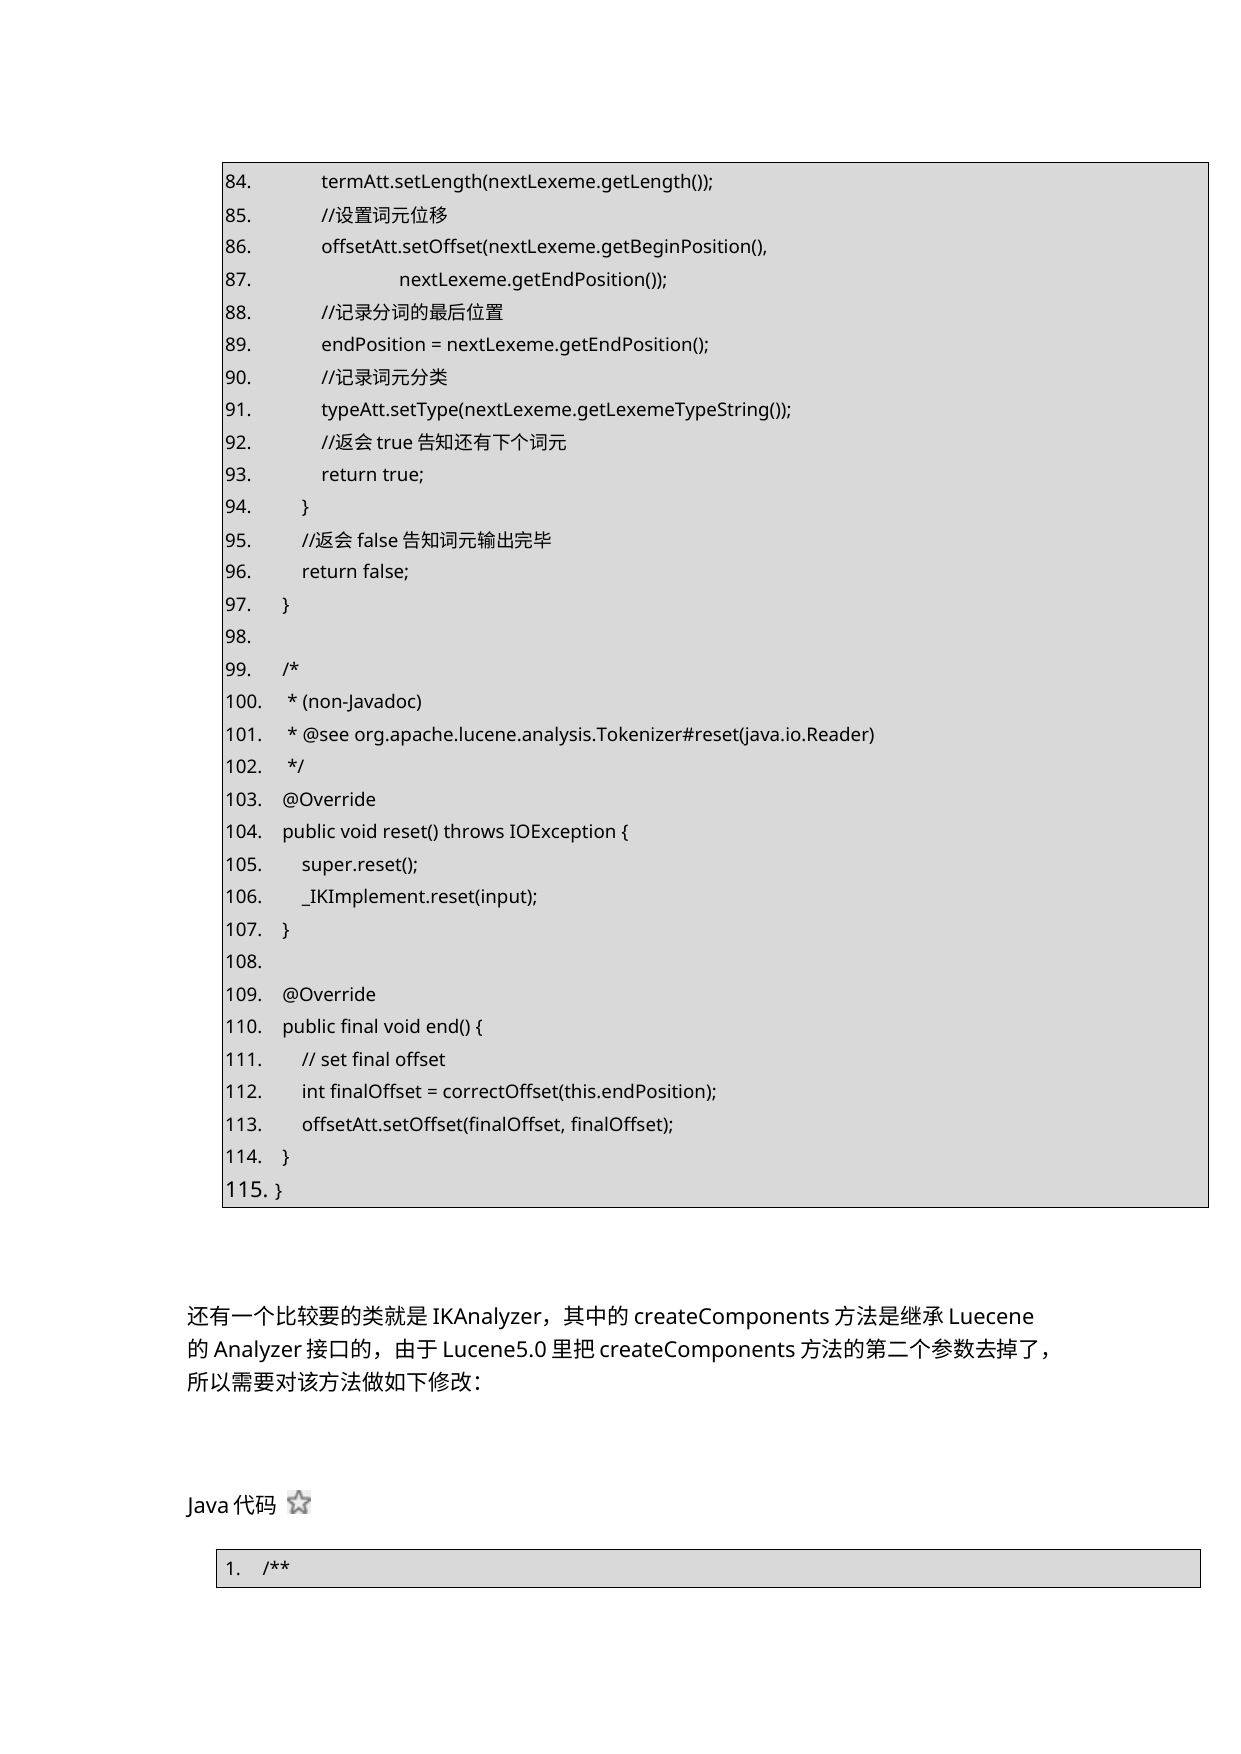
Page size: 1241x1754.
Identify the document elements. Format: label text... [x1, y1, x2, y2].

list @Override [223, 974, 1208, 1007]
list /** [217, 1550, 1200, 1587]
list endPosition = nextLexeme.getEndPosition(); [223, 324, 1208, 357]
list return false; [223, 552, 1208, 584]
list } [223, 487, 1208, 519]
list //返会false告知词元输出完毕 [223, 519, 1208, 552]
list */ [223, 747, 1208, 779]
list @Override [223, 779, 1208, 812]
list super.reset(); [223, 844, 1208, 877]
list public void reset() throws IOException { [223, 812, 1208, 844]
text Java代码 [187, 1487, 1053, 1520]
list offsetAtt.setOffset(nextLexeme.getBeginPosition(), [223, 227, 1208, 259]
list offsetAtt.setOffset(finalOffset, finalOffset); [223, 1104, 1208, 1137]
list } [223, 909, 1208, 942]
list //记录分词的最后位置 [223, 292, 1208, 324]
list /* [223, 649, 1208, 682]
picture [287, 1490, 311, 1514]
list _IKImplement.reset(input); [223, 877, 1208, 909]
list return true; [223, 454, 1208, 487]
list * @see org.apache.lucene.analysis.Tokenizer#reset(java.io.Reader) [223, 714, 1208, 747]
list //返会true告知还有下个词元 [223, 422, 1208, 454]
list termAtt.setLength(nextLexeme.getLength()); [223, 163, 1208, 194]
list // set final offset [223, 1039, 1208, 1072]
list //设置词元位移 [223, 194, 1208, 227]
list //记录词元分类 [223, 357, 1208, 389]
list public final void end() { [223, 1007, 1208, 1039]
text 还有一个比较要的类就是IKAnalyzer，其中的createComponents方法是继承Luecene的Analyzer接口的，由于Lucene5.0里把createComponents方法的第二个参数去掉了，所以需要对该方法做如下修改： [187, 1299, 1053, 1397]
list typeAtt.setType(nextLexeme.getLexemeTypeString()); [223, 389, 1208, 422]
list int finalOffset = correctOffset(this.endPosition); [223, 1072, 1208, 1104]
list } [223, 584, 1208, 617]
list nextLexeme.getEndPosition()); [223, 259, 1208, 292]
list } [223, 1169, 1208, 1207]
list } [223, 1137, 1208, 1169]
list * (non-Javadoc) [223, 682, 1208, 714]
